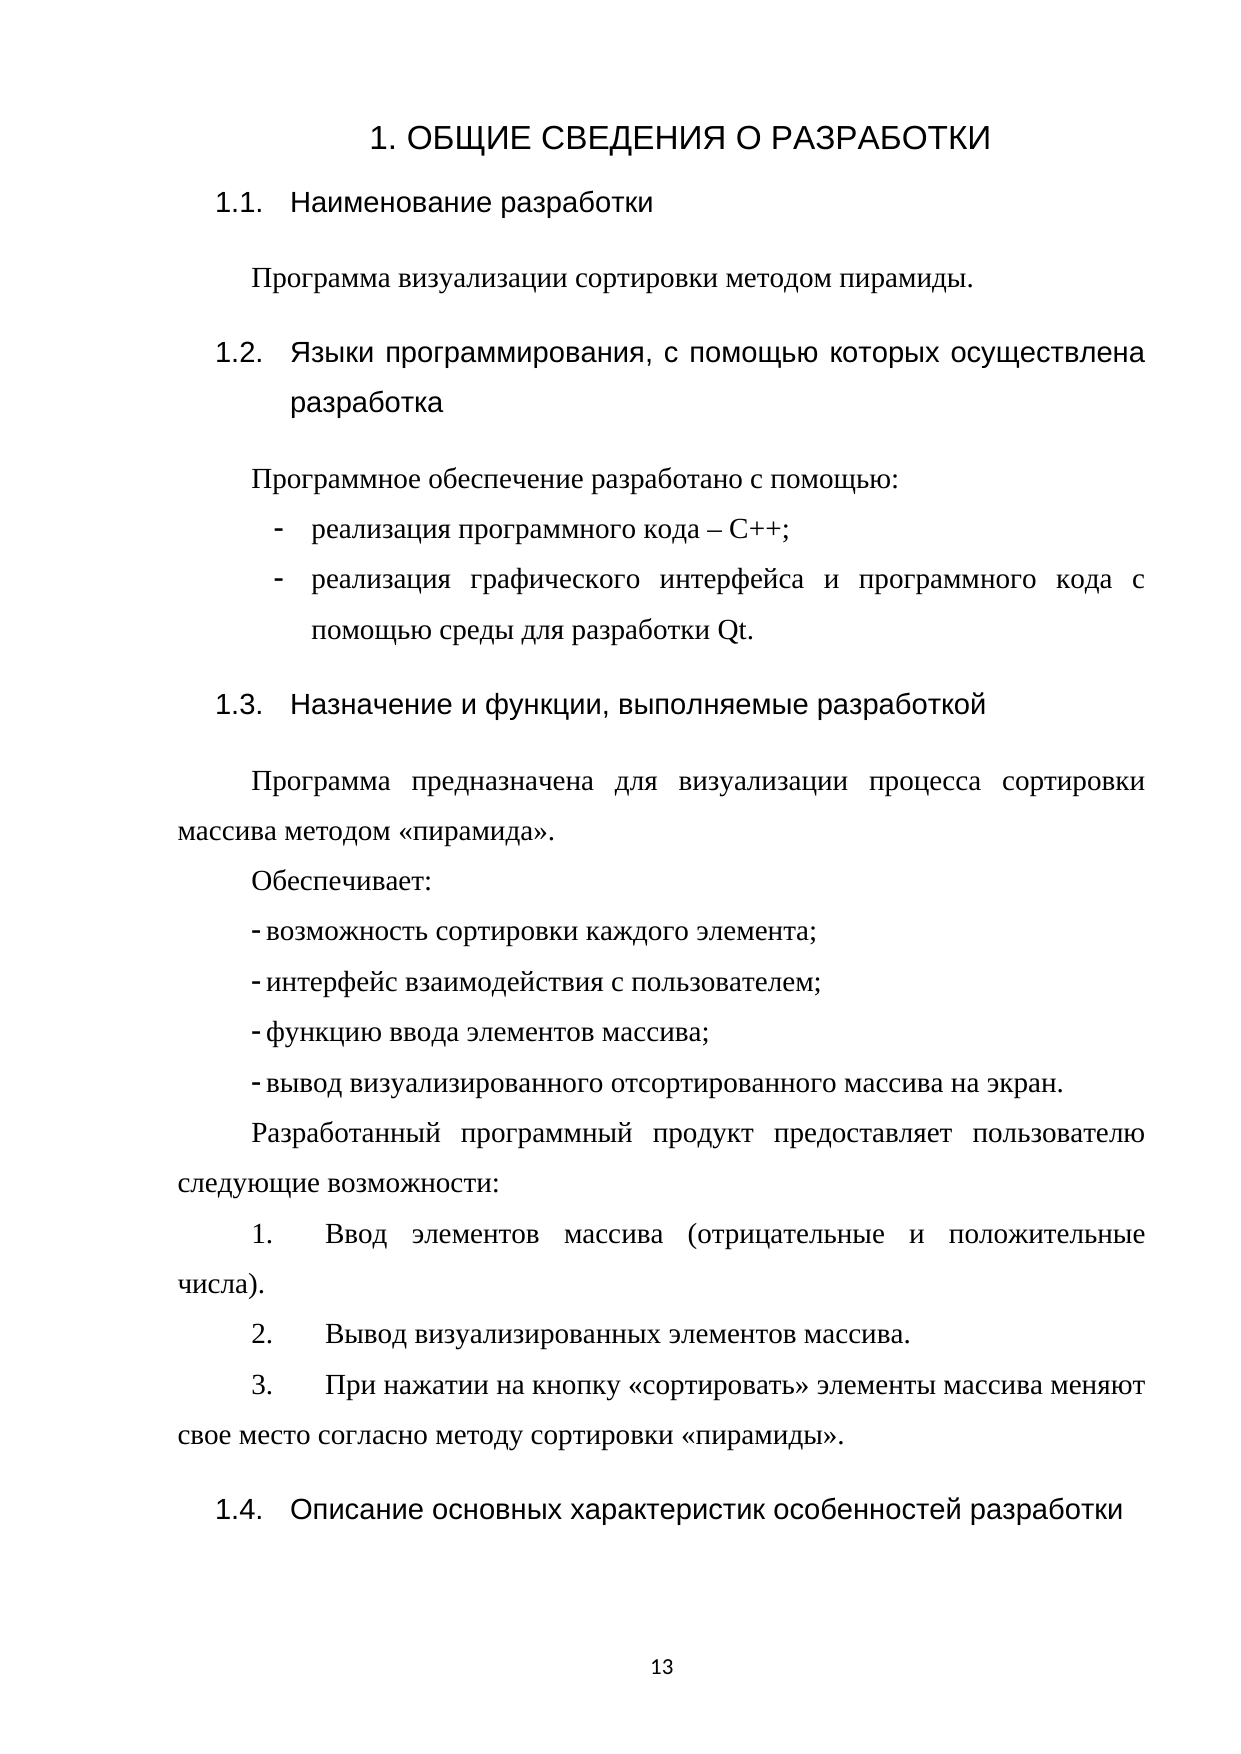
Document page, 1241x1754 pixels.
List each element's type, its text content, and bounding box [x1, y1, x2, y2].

list вывод визуализированного отсортированного массива на экран. [177, 1065, 1146, 1098]
list Назначение и функции, выполняемые разработкой [215, 687, 1146, 721]
list Наименование разработки [215, 184, 1146, 218]
list Ввод элементов массива (отрицательные и положительные числа). [177, 1216, 1146, 1300]
text Программа визуализации сортировки методом пирамиды. [177, 260, 1146, 293]
list Описание основных характеристик особенностей разработки [215, 1492, 1146, 1526]
list функцию ввода элементов массива; [177, 1014, 1146, 1048]
list реализация программного кода – C++; [274, 511, 1146, 545]
list реализация графического интерфейса и программного кода с помощью среды для разработки Qt. [274, 562, 1146, 646]
list Разработанный программный продукт предоставляет пользователю следующие возможности: [177, 1115, 1146, 1199]
list возможность сортировки каждого элемента; [177, 913, 1146, 947]
list Вывод визуализированных элементов массива. [177, 1316, 1146, 1350]
list Общие сведения о разработки [215, 118, 1146, 157]
list Языки программирования, с помощью которых осуществлена разработка [215, 335, 1146, 419]
list При нажатии на кнопку «сортировать» элементы массива меняют свое место согласно методу сортировки «пирамиды». [177, 1367, 1146, 1451]
text Программное обеспечение разработано с помощью: [177, 461, 1146, 494]
text Программа предназначена для визуализации процесса сортировки массива методом «пирамида». [177, 763, 1146, 846]
list интерфейс взаимодействия с пользователем; [177, 964, 1146, 998]
text Обеспечивает: [177, 863, 1146, 897]
